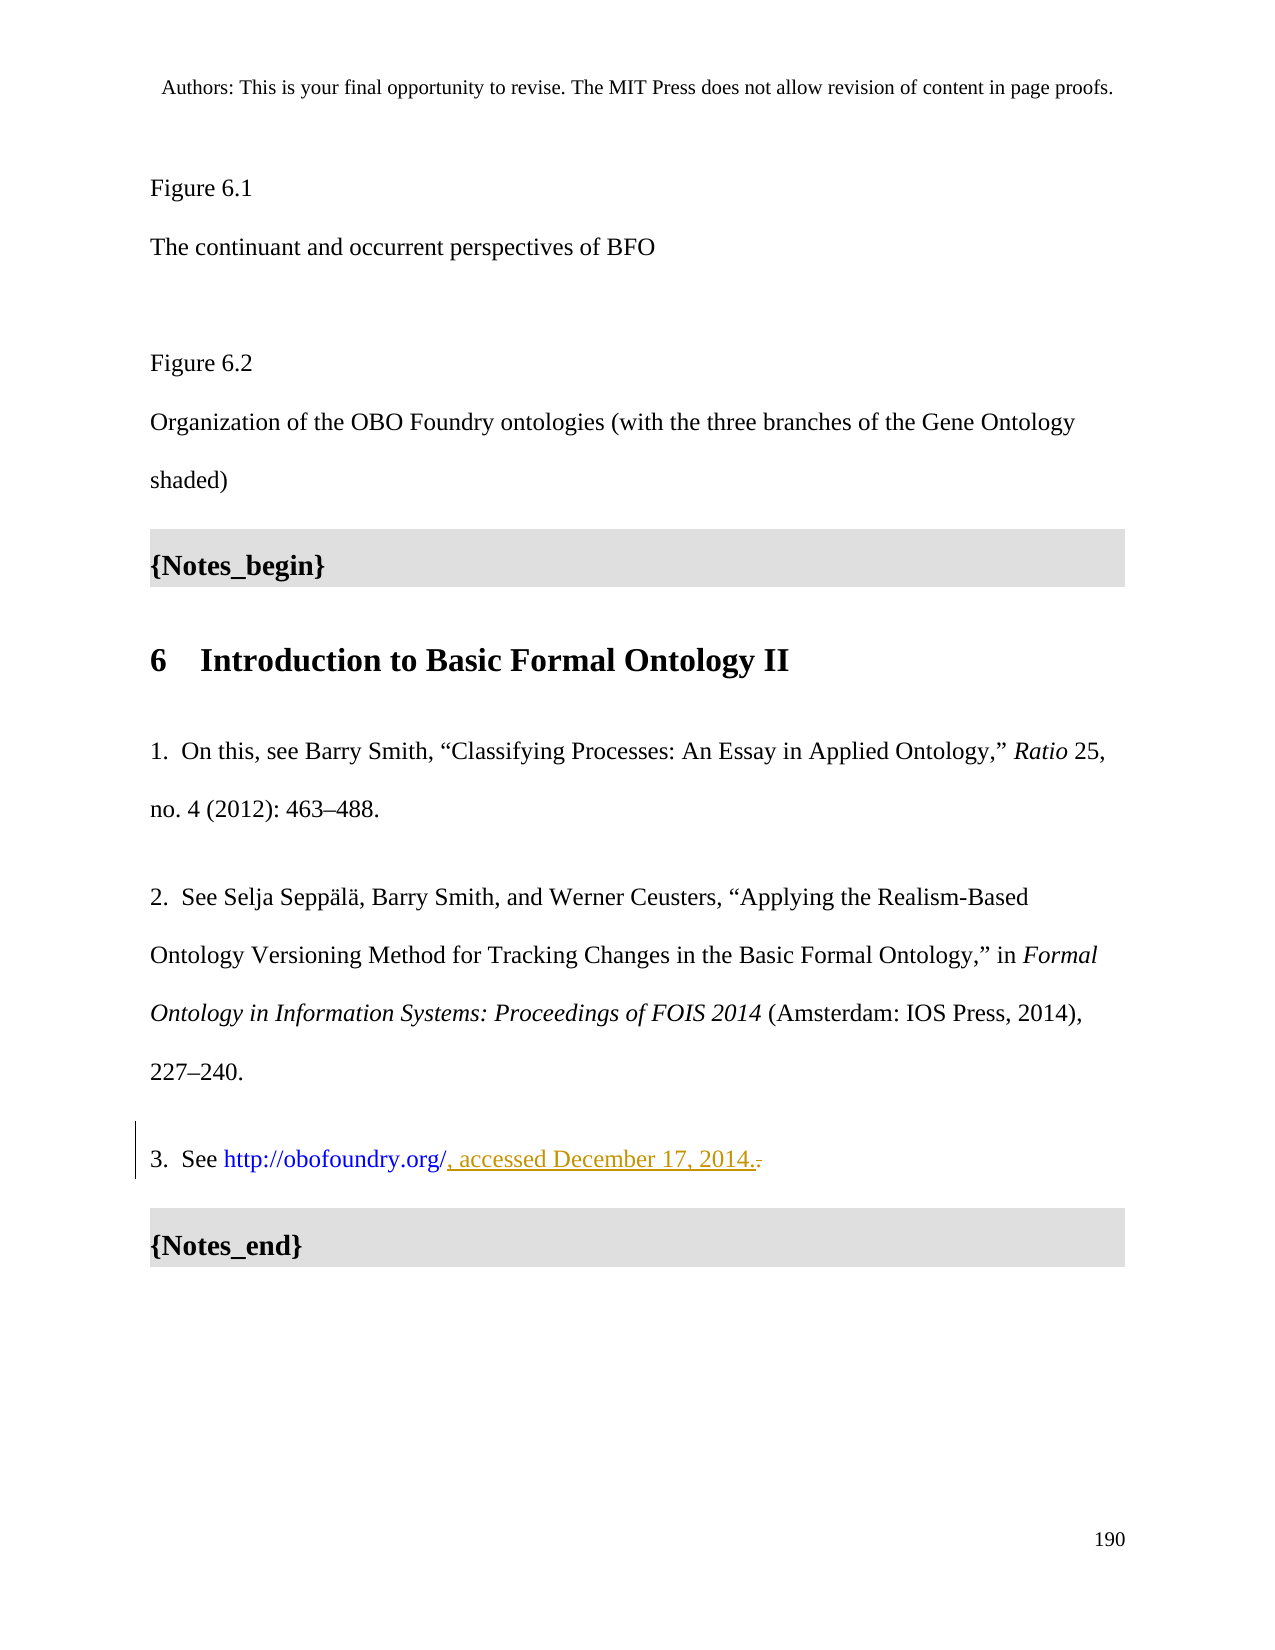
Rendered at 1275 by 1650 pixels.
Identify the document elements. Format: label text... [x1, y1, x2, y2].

subtitle 6 Introduction to Basic Formal Ontology II [150, 625, 1125, 683]
text Figure 6.2 [150, 325, 1125, 383]
text {Notes_begin} [150, 529, 1125, 587]
text 1. On this, see Barry Smith, “Classifying Processes: An Essay in Applied Ontology,” Ratio 25, no. 4 (2012): 463–488. [150, 712, 1125, 829]
text 2. See Selja Seppälä, Barry Smith, and Werner Ceusters, “Applying the Realism-Based Ontology Versioning Method for Tracking Changes in the Basic Formal Ontology,” in Formal Ontology in Information Systems: Proceedings of FOIS 2014 (Amsterdam: IOS Press, 2014), 227–240. [150, 858, 1125, 1092]
text 3. See http://obofoundry.org/ [150, 1121, 1125, 1179]
text {Notes_end} [150, 1208, 1125, 1267]
text Figure 6.1 [150, 150, 1125, 208]
text Organization of the OBO Foundry ontologies (with the three branches of the Gene Ontology shaded) [150, 383, 1125, 500]
text The continuant and occurrent perspectives of BFO [150, 208, 1125, 267]
